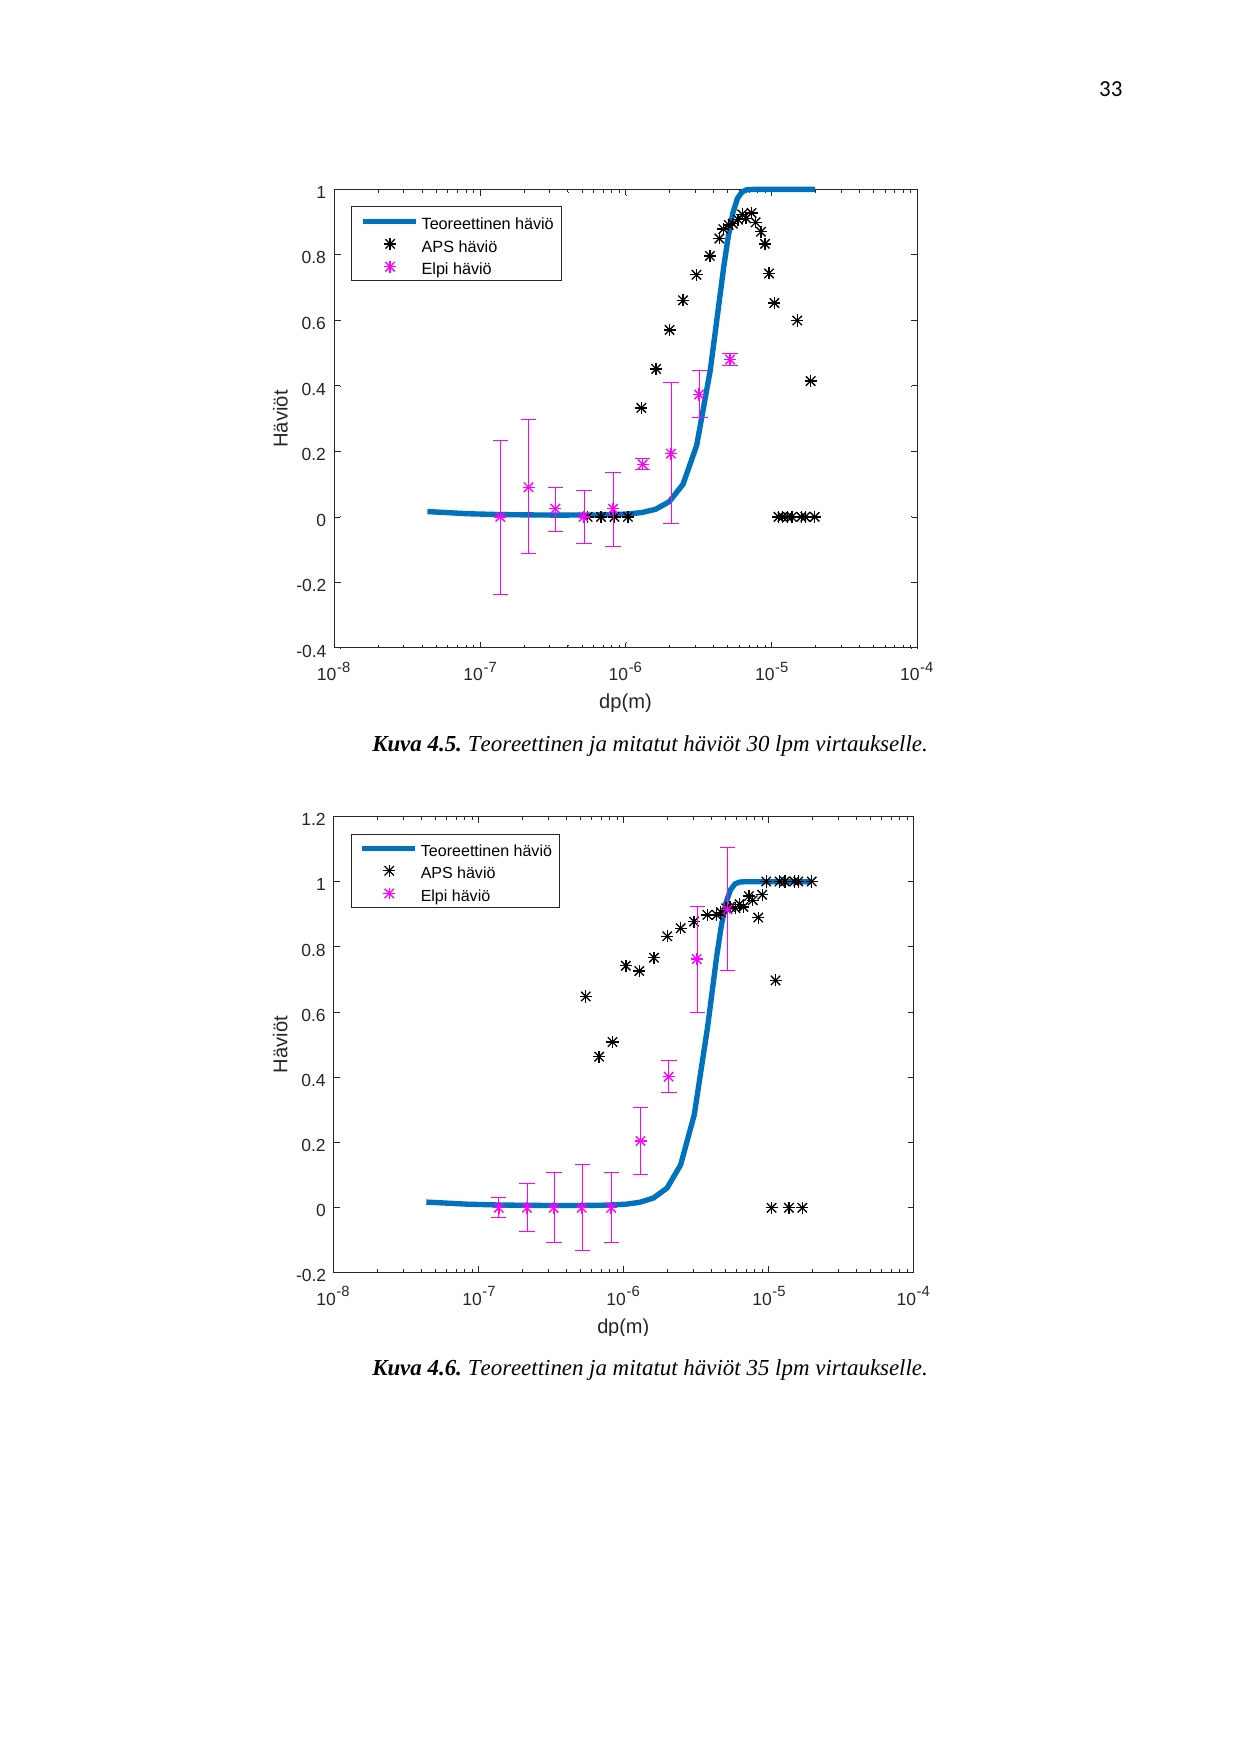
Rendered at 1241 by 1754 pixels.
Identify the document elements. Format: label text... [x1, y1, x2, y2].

text Kuva 4.6. Teoreettinen ja mitatut häviöt 35 lpm virtaukselle. [236, 1354, 1122, 1381]
text Kuva 4.5. Teoreettinen ja mitatut häviöt 30 lpm virtaukselle. [236, 730, 1122, 756]
